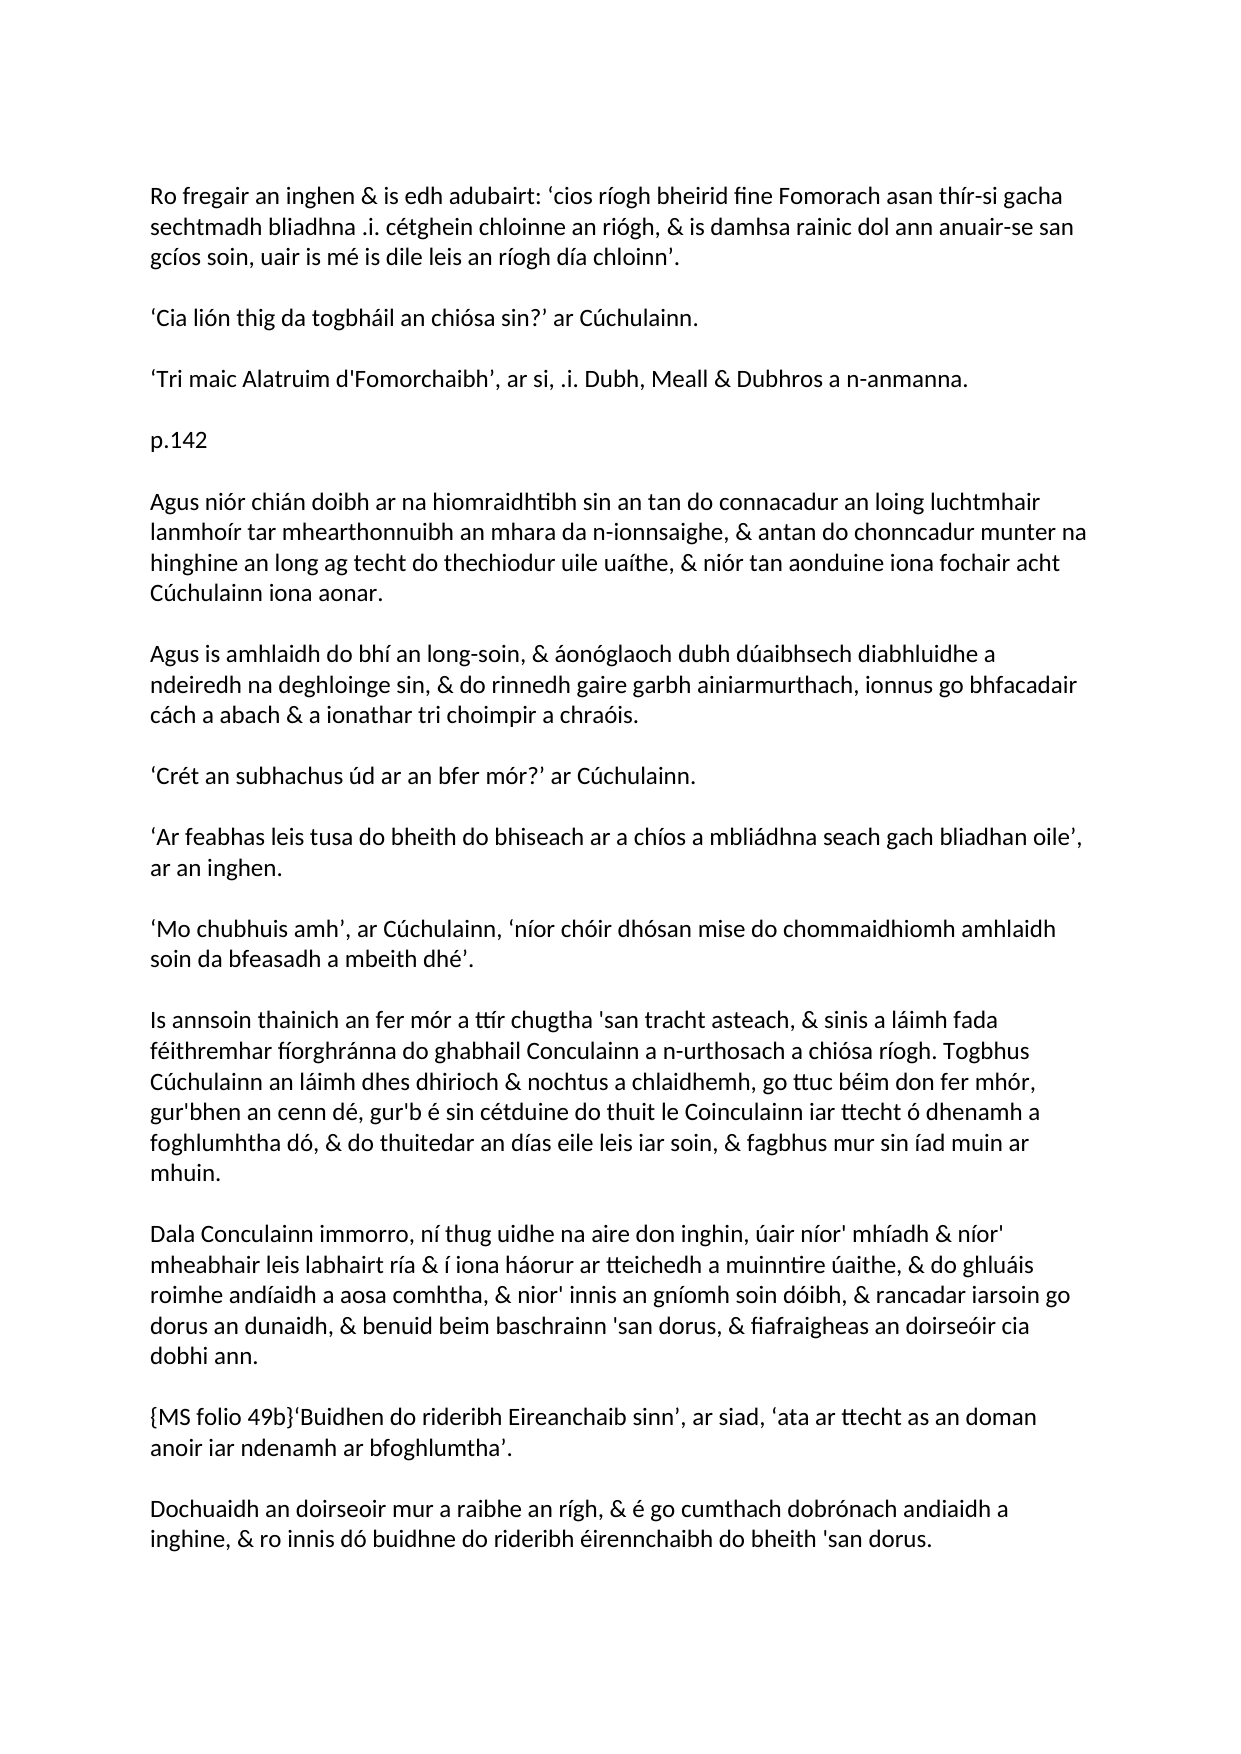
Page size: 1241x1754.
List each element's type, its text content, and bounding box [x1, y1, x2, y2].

text Dala Conculainn immorro, ní thug uidhe na aire don inghin, úair níor' mhíadh & níor' mheabhair leis labhairt ría & í iona háorur ar tteichedh a muinntire úaithe, & do ghluáis roimhe andíaidh a aosa comhtha, & nior' innis an gníomh soin dóibh, & rancadar iarsoin go dorus an dunaidh, & benuid beim baschrainn 'san dorus, & fiafraigheas an doirseóir cia dobhi ann. [150, 1218, 1090, 1371]
text ‘Mo chubhuis amh’, ar Cúchulainn, ‘níor chóir dhósan mise do chommaidhiomh amhlaidh soin da bfeasadh a mbeith dhé’. [150, 913, 1090, 974]
text Dochuaidh an doirseoir mur a raibhe an rígh, & é go cumthach dobrónach andiaidh a inghine, & ro innis dó buidhne do rideribh éirennchaibh do bheith 'san dorus. [150, 1493, 1090, 1554]
text ‘Cia lión thig da togbháil an chiósa sin?’ ar Cúchulainn. [150, 303, 1090, 333]
text Is annsoin thainich an fer mór a ttír chugtha 'san tracht asteach, & sinis a láimh fada féithremhar fíorghránna do ghabhail Conculainn a n-urthosach a chiósa ríogh. Togbhus Cúchulainn an láimh dhes dhirioch & nochtus a chlaidhemh, go ttuc béim don fer mhór, gur'bhen an cenn dé, gur'b é sin cétduine do thuit le Coinculainn iar ttecht ó dhenamh a foghlumhtha dó, & do thuitedar an días eile leis iar soin, & fagbhus mur sin íad muin ar mhuin. [150, 1004, 1090, 1188]
text Agus is amhlaidh do bhí an long-soin, & áonóglaoch dubh dúaibhsech diabhluidhe a ndeiredh na deghloinge sin, & do rinnedh gaire garbh ainiarmurthach, ionnus go bhfacadair cách a abach & a ionathar tri choimpir a chraóis. [150, 638, 1090, 730]
text ‘Ar feabhas leis tusa do bheith do bhiseach ar a chíos a mbliádhna seach gach bliadhan oile’, ar an inghen. [150, 821, 1090, 882]
text Ro fregair an inghen & is edh adubairt: ‘cios ríogh bheirid fine Fomorach asan thír-si gacha sechtmadh bliadhna .i. cétghein chloinne an riógh, & is damhsa rainic dol ann anuair-se san gcíos soin, uair is mé is dile leis an ríogh día chloinn’. [150, 181, 1090, 272]
text p.142 [150, 425, 1090, 455]
text Agus niór chián doibh ar na hiomraidhtibh sin an tan do connacadur an loing luchtmhair lanmhoír tar mhearthonnuibh an mhara da n-ionnsaighe, & antan do chonncadur munter na hinghine an long ag techt do thechiodur uile uaíthe, & niór tan aonduine iona fochair acht Cúchulainn iona aonar. [150, 486, 1090, 608]
text ‘Crét an subhachus úd ar an bfer mór?’ ar Cúchulainn. [150, 760, 1090, 791]
text {MS folio 49b}‘Buidhen do rideribh Eireanchaib sinn’, ar siad, ‘ata ar ttecht as an doman anoir iar ndenamh ar bfoghlumtha’. [150, 1401, 1090, 1462]
text ‘Tri maic Alatruim d'Fomorchaibh’, ar si, .i. Dubh, Meall & Dubhros a n-anmanna. [150, 364, 1090, 394]
